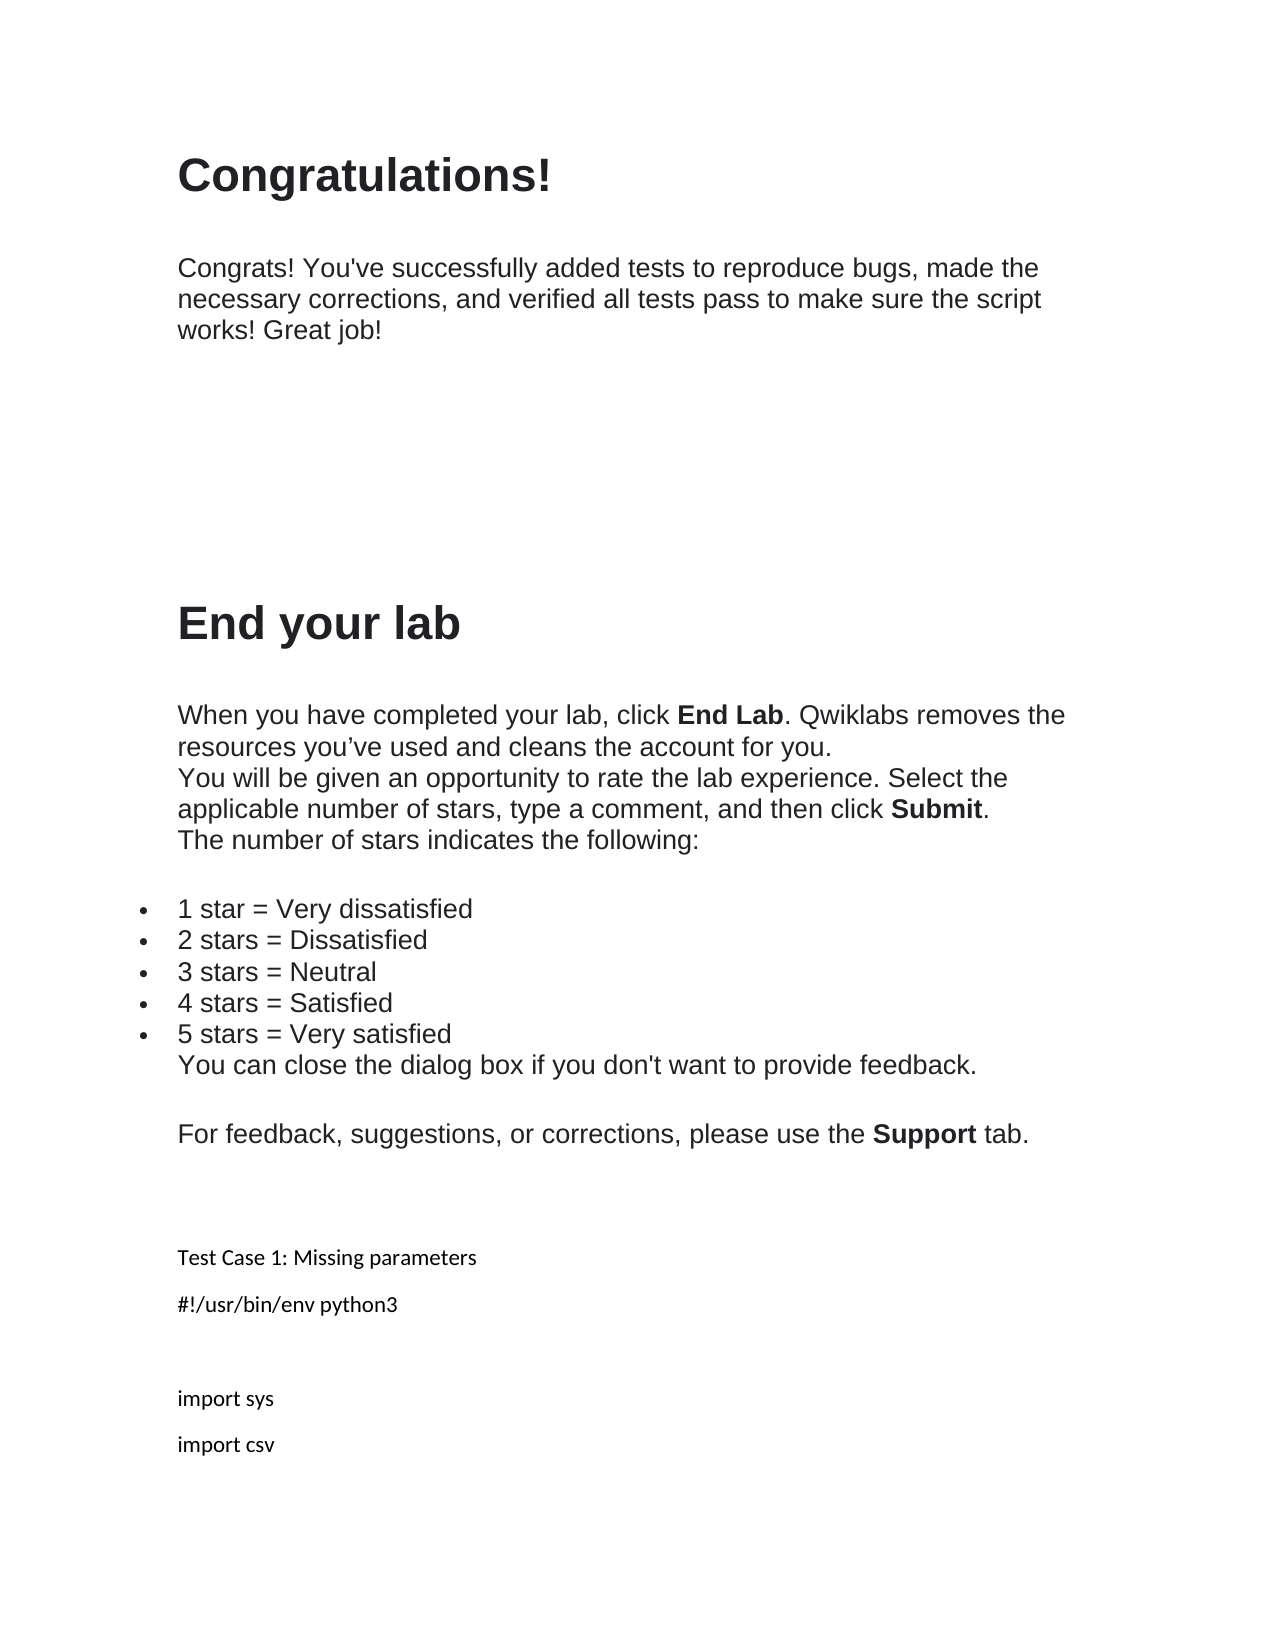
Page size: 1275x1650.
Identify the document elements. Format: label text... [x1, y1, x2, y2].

text import sys [177, 1384, 1098, 1412]
text You can close the dialog box if you don't want to provide feedback. [177, 1049, 1098, 1081]
list 1 star = Very dissatisfied [140, 893, 1098, 924]
text Congrats! You've successfully added tests to reproduce bugs, made the necessary corrections, and verified all tests pass to make sure the script works! Great job! [177, 252, 1098, 345]
list 5 stars = Very satisfied [140, 1018, 1098, 1049]
list 3 stars = Neutral [140, 956, 1098, 987]
list 2 stars = Dissatisfied [140, 924, 1098, 956]
text The number of stars indicates the following: [177, 824, 1098, 856]
text import csv [177, 1431, 1098, 1458]
text You will be given an opportunity to rate the lab experience. Select the applicable number of stars, type a comment, and then click Submit. [177, 762, 1098, 824]
text Congratulations! [177, 148, 1098, 202]
text End your lab [177, 595, 1098, 649]
text When you have completed your lab, click End Lab. Qwiklabs removes the resources you’ve used and cleans the account for you. [177, 699, 1098, 762]
text For feedback, suggestions, or corrections, please use the Support tab. [177, 1118, 1098, 1149]
text Test Case 1: Missing parameters [177, 1243, 1098, 1271]
list 4 stars = Satisfied [140, 987, 1098, 1018]
text #!/usr/bin/env python3 [177, 1290, 1098, 1318]
